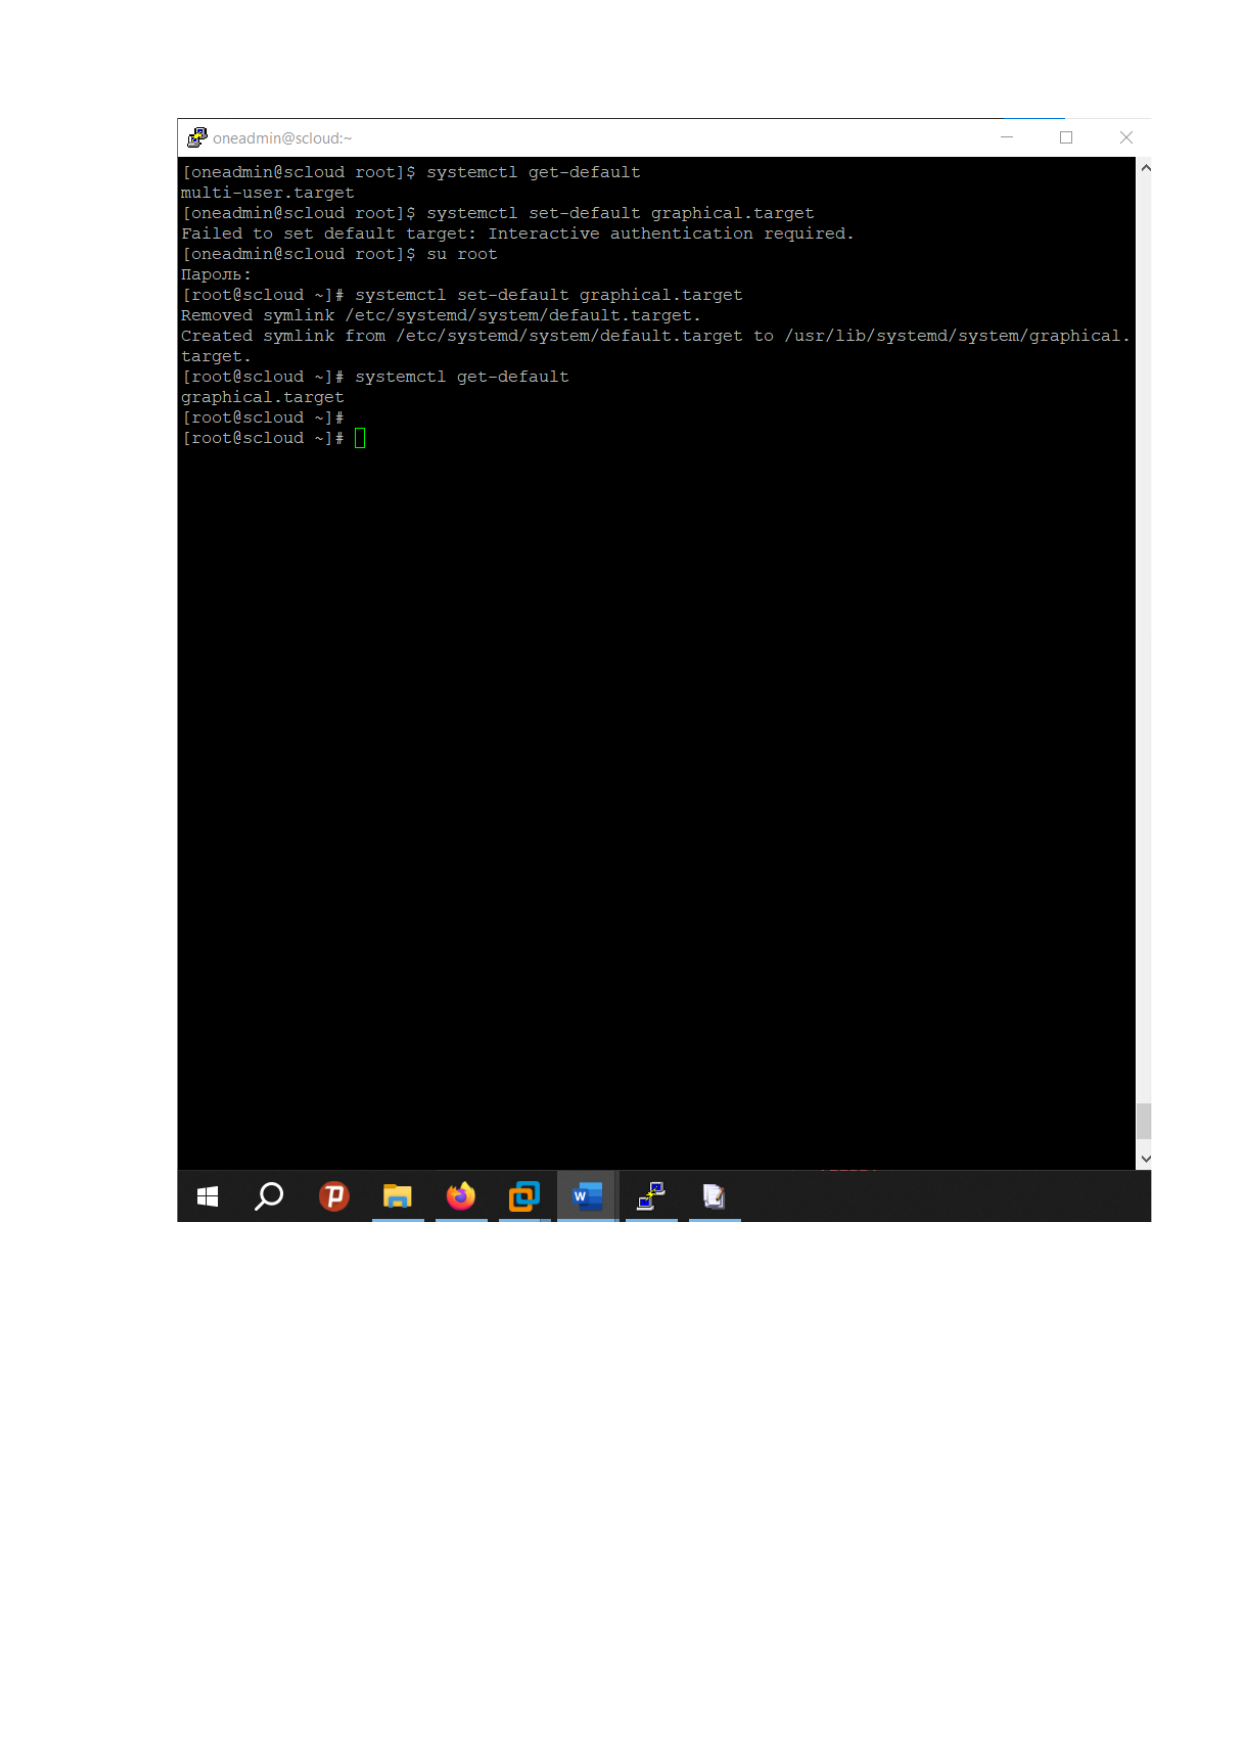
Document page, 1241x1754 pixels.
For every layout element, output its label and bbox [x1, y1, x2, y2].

picture [177, 118, 1152, 1222]
